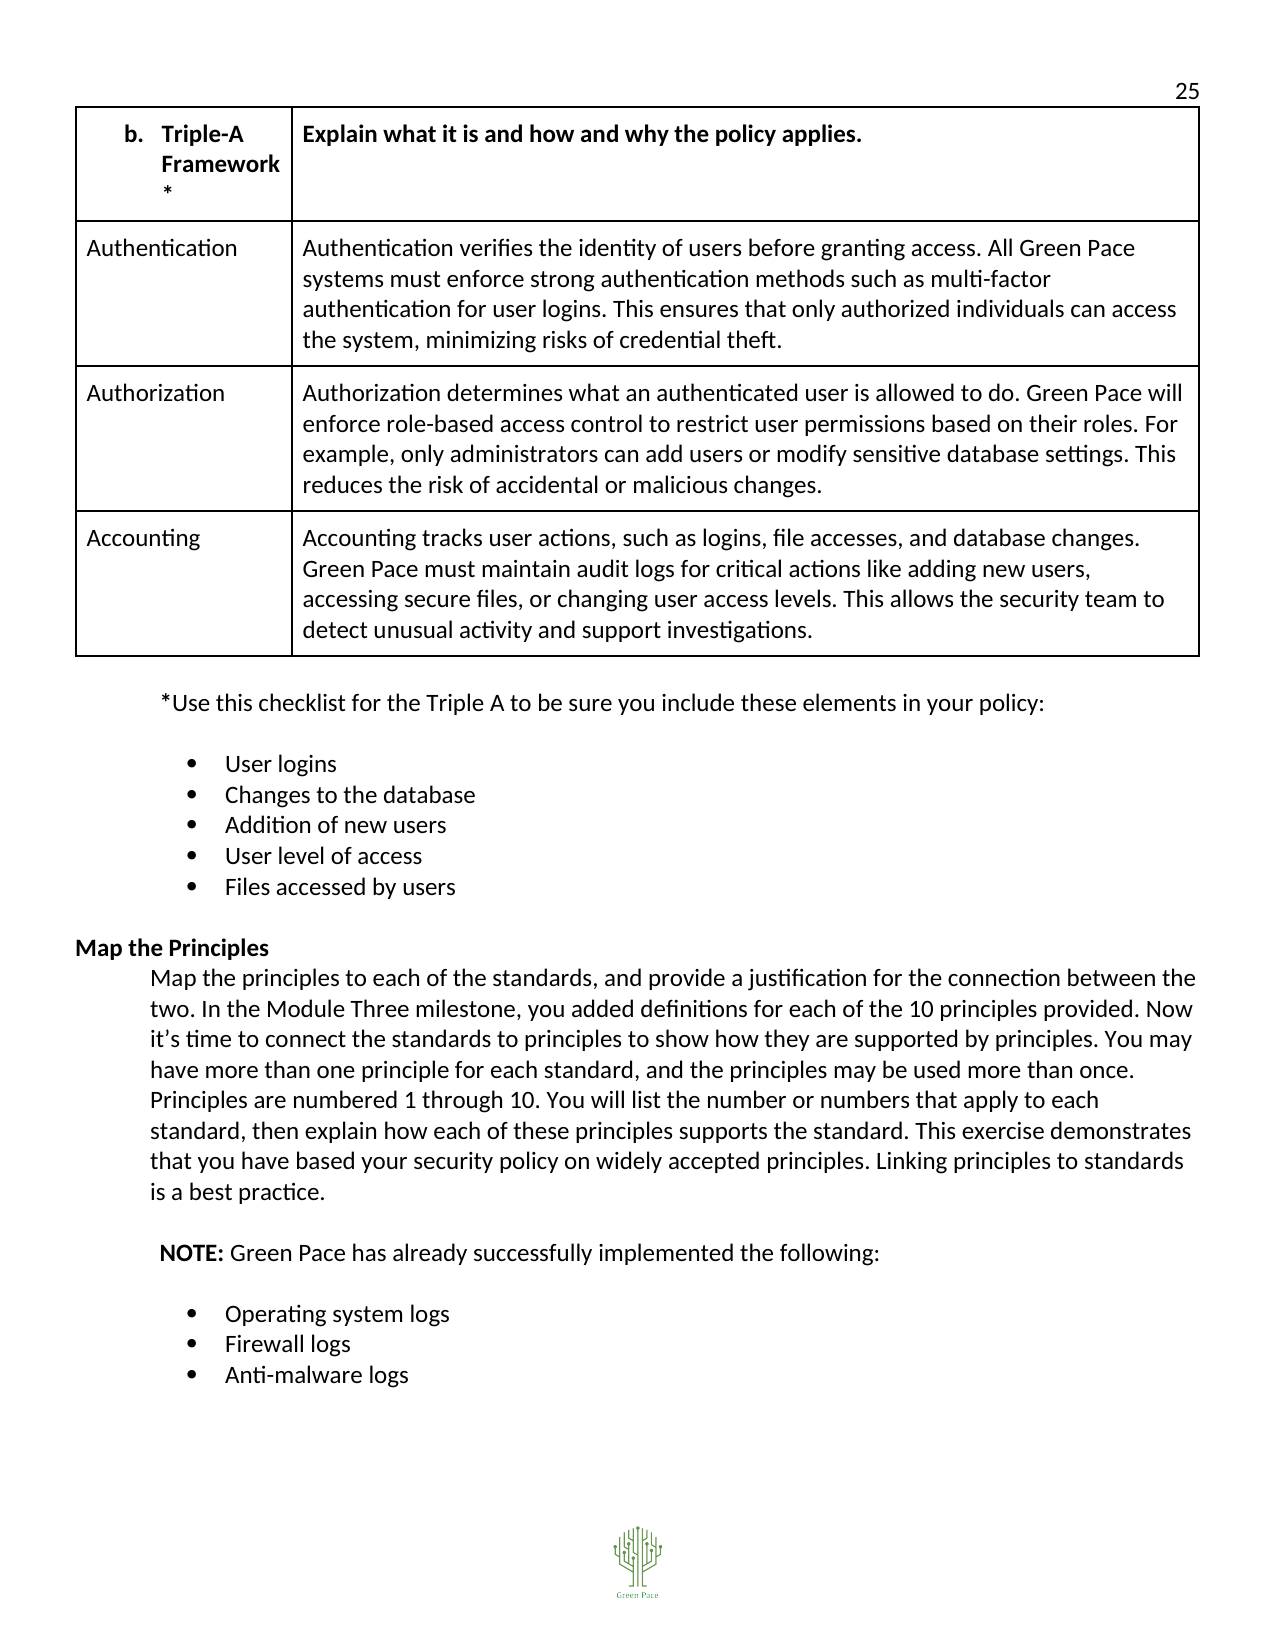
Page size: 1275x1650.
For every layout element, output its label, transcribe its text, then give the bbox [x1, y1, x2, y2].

list Anti-malware logs [187, 1359, 1200, 1389]
list Files accessed by users [187, 871, 1200, 901]
text *Use this checklist for the Triple A to be sure you include these elements in your policy: [159, 688, 1200, 718]
list Operating system logs [187, 1298, 1200, 1328]
table_header Triple-A Framework* [77, 108, 291, 220]
table_cell Authentication verifies the identity of users before granting access. All Green Pace systems must enforce strong authentication methods such as multi-factor authentication for user logins. This ensures that only authorized individuals can access the system, minimizing risks of credential theft. [293, 222, 1198, 365]
table_cell Accounting tracks user actions, such as logins, file accesses, and database changes. Green Pace must maintain audit logs for critical actions like adding new users, accessing secure files, or changing user access levels. This allows the security team to detect unusual activity and support investigations. [293, 512, 1198, 655]
list Changes to the database [187, 779, 1200, 810]
table_header Explain what it is and how and why the policy applies. [293, 108, 1198, 220]
text NOTE: Green Pace has already successfully implemented the following: [159, 1237, 1200, 1267]
table_cell Authorization determines what an authenticated user is allowed to do. Green Pace will enforce role-based access control to restrict user permissions based on their roles. For example, only administrators can add users or modify sensitive database settings. This reduces the risk of accidental or malicious changes. [293, 367, 1198, 510]
table_cell Authentication [77, 222, 291, 365]
list Firewall logs [187, 1328, 1200, 1359]
subtitle Map the Principles [75, 932, 1200, 962]
picture [605, 1521, 670, 1606]
text Map the principles to each of the standards, and provide a justification for the connection between the two. In the Module Three milestone, you added definitions for each of the 10 principles provided. Now it’s time to connect the standards to principles to show how they are supported by principles. You may have more than one principle for each standard, and the principles may be used more than once. Principles are numbered 1 through 10. You will list the number or numbers that apply to each standard, then explain how each of these principles supports the standard. This exercise demonstrates that you have based your security policy on widely accepted principles. Linking principles to standards is a best practice. [150, 962, 1200, 1206]
list User level of access [187, 840, 1200, 871]
table_cell Authorization [77, 367, 291, 510]
table_cell Accounting [77, 512, 291, 655]
list Addition of new users [187, 810, 1200, 840]
list User logins [187, 749, 1200, 779]
